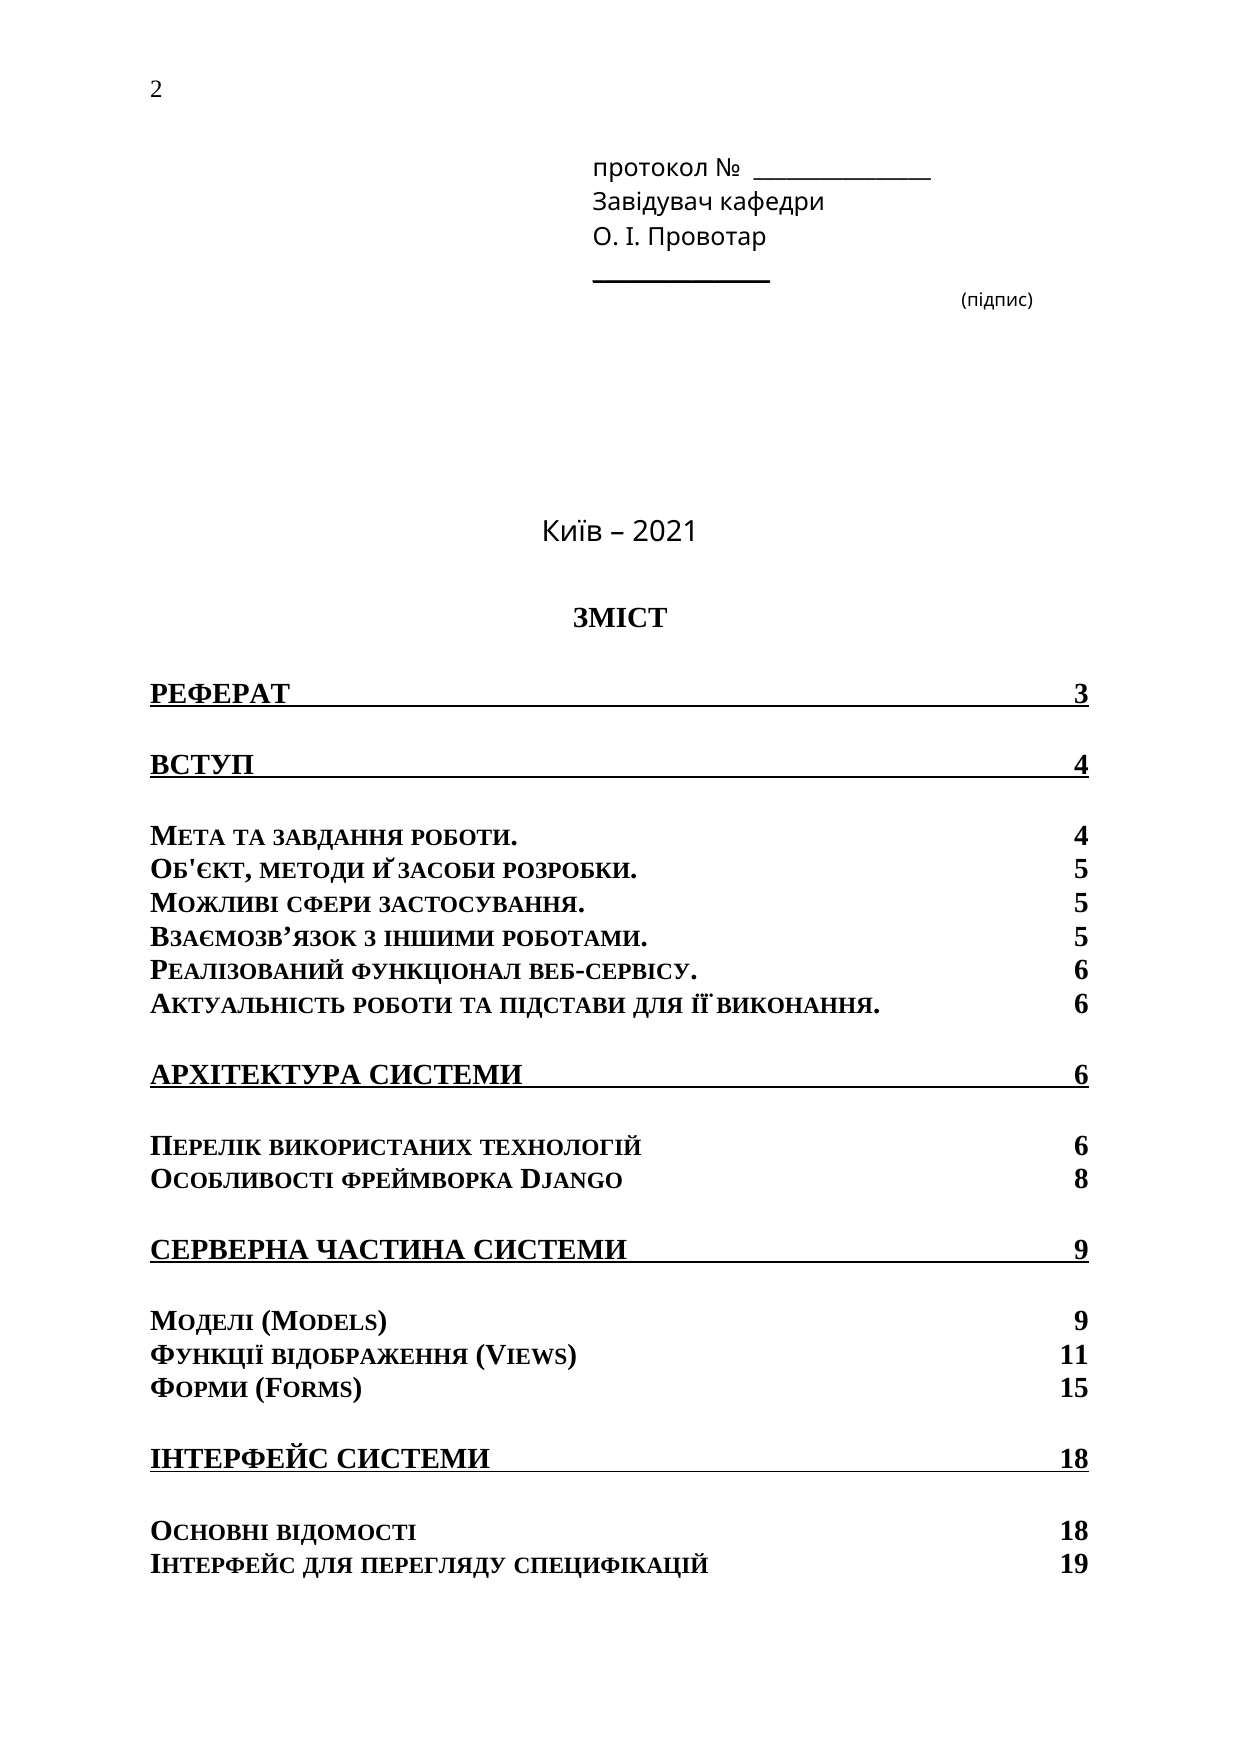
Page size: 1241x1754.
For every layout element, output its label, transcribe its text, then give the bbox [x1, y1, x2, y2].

text Завідувач кафедри [592, 184, 1090, 218]
text протокол № ________________ [592, 150, 1090, 184]
text О. І. Провотар ________________ [592, 218, 1090, 286]
text (підпис) [961, 286, 1090, 312]
text Київ – 2021 [150, 510, 1090, 550]
